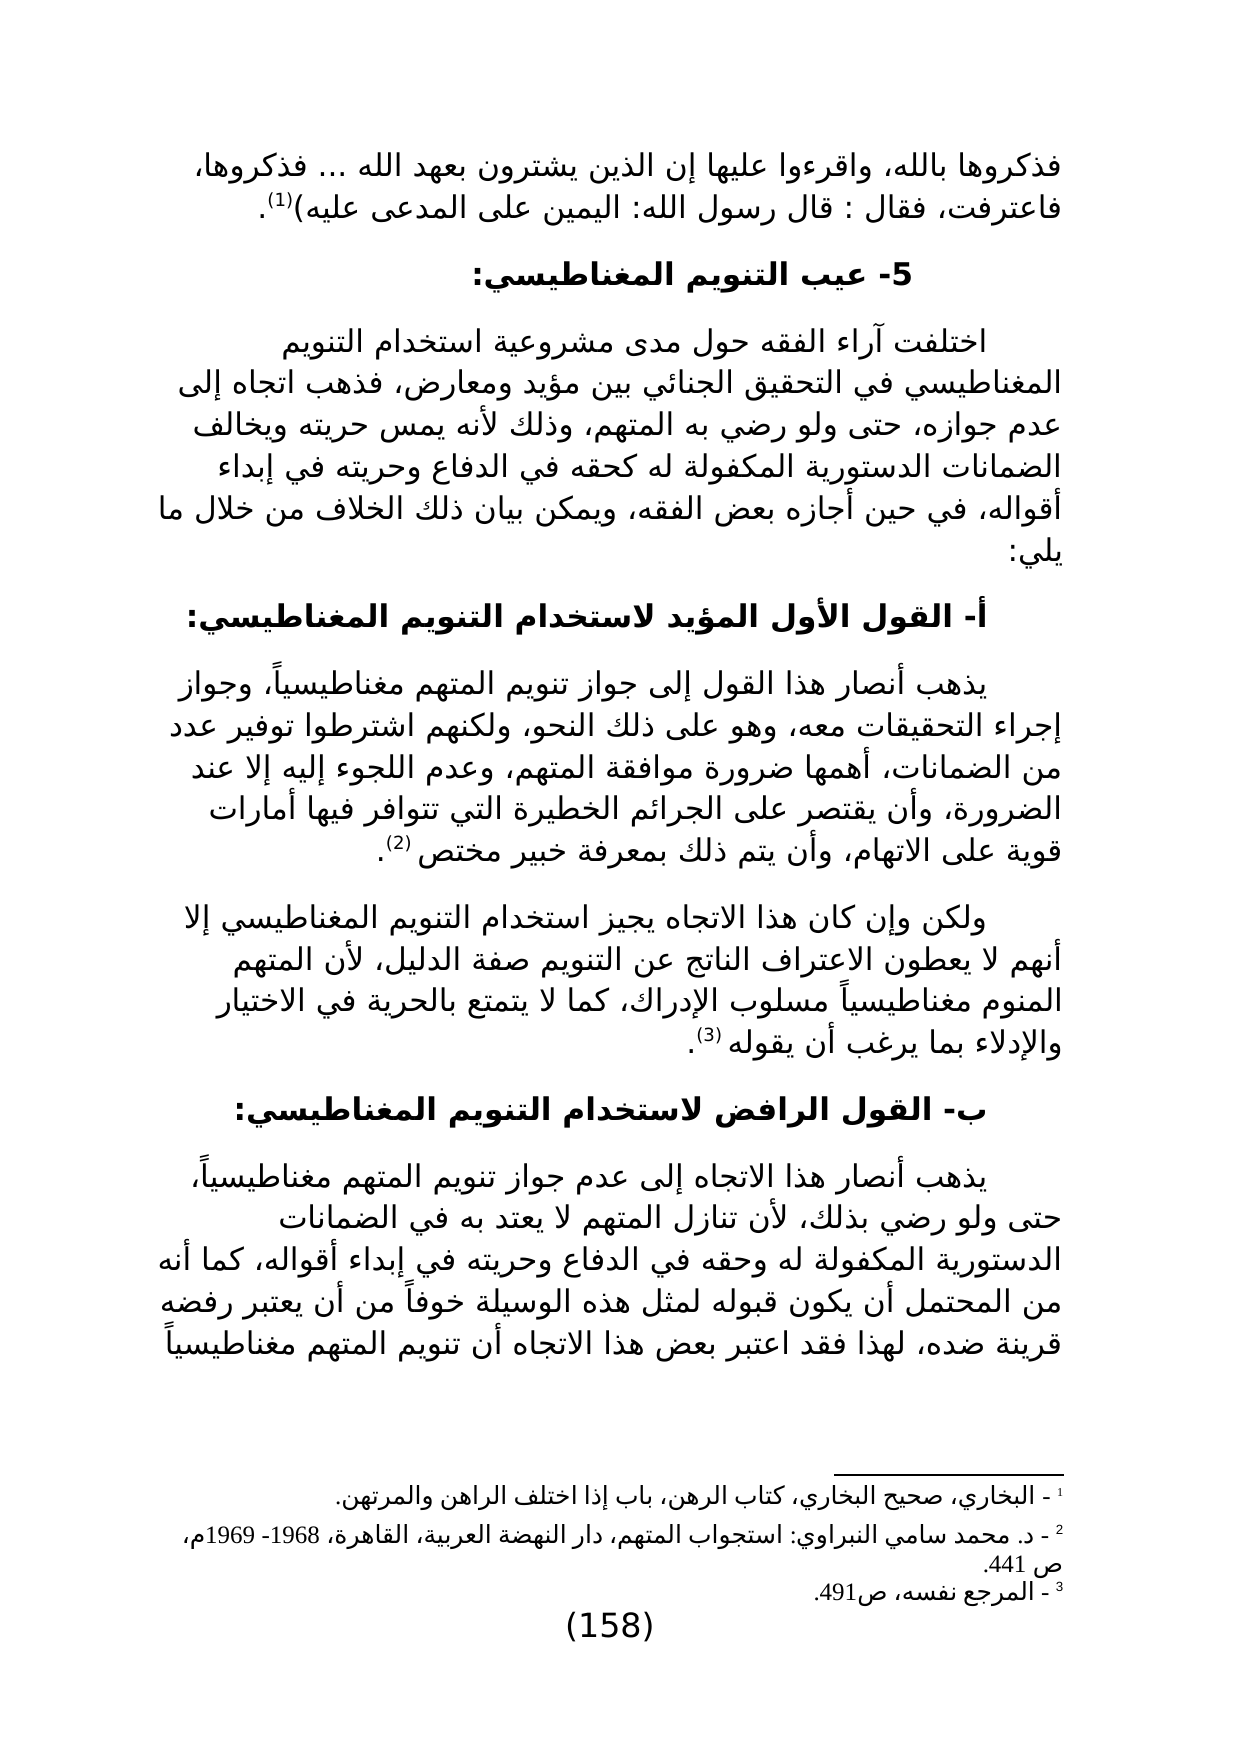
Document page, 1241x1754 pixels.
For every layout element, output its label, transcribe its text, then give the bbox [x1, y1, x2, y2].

text يذهب أنصار هذا القول إلى جواز تنويم المتهم مغناطيسياً، وجواز إجراء التحقيقات معه، وهو على ذلك النحو، ولكنهم اشترطوا توفير عدد من الضمانات، أهمها ضرورة موافقة المتهم، وعدم اللجوء إليه إلا عند الضرورة، وأن يقتصر على الجرائم الخطيرة التي تتوافر فيها أمارات قوية على الاتهام، وأن يتم ذلك بمعرفة خبير مختص (). [148, 665, 1063, 869]
text اختلفت آراء الفقه حول مدى مشروعية استخدام التنويم المغناطيسي في التحقيق الجنائي بين مؤيد ومعارض، فذهب اتجاه إلى عدم جوازه، حتى ولو رضي به المتهم، وذلك لأنه يمس حريته ويخالف الضمانات الدستورية المكفولة له كحقه في الدفاع وحريته في إبداء أقواله، في حين أجازه بعض الفقه، ويمكن بيان ذلك الخلاف من خلال ما يلي: [148, 323, 1063, 568]
text ب- القول الرافض لاستخدام التنويم المغناطيسي: [148, 1091, 1063, 1128]
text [148, 148, 1063, 226]
text 5- عيب التنويم المغناطيسي: [148, 256, 1063, 293]
text أ- القول الأول المؤيد لاستخدام التنويم المغناطيسي: [148, 599, 1063, 635]
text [148, 1158, 1063, 1362]
text ولكن وإن كان هذا الاتجاه يجيز استخدام التنويم المغناطيسي إلا أنهم لا يعطون الاعتراف الناتج عن التنويم صفة الدليل، لأن المتهم المنوم مغناطيسياً مسلوب الإدراك، كما لا يتمتع بالحرية في الاختيار والإدلاء بما يرغب أن يقوله (). [148, 899, 1063, 1061]
